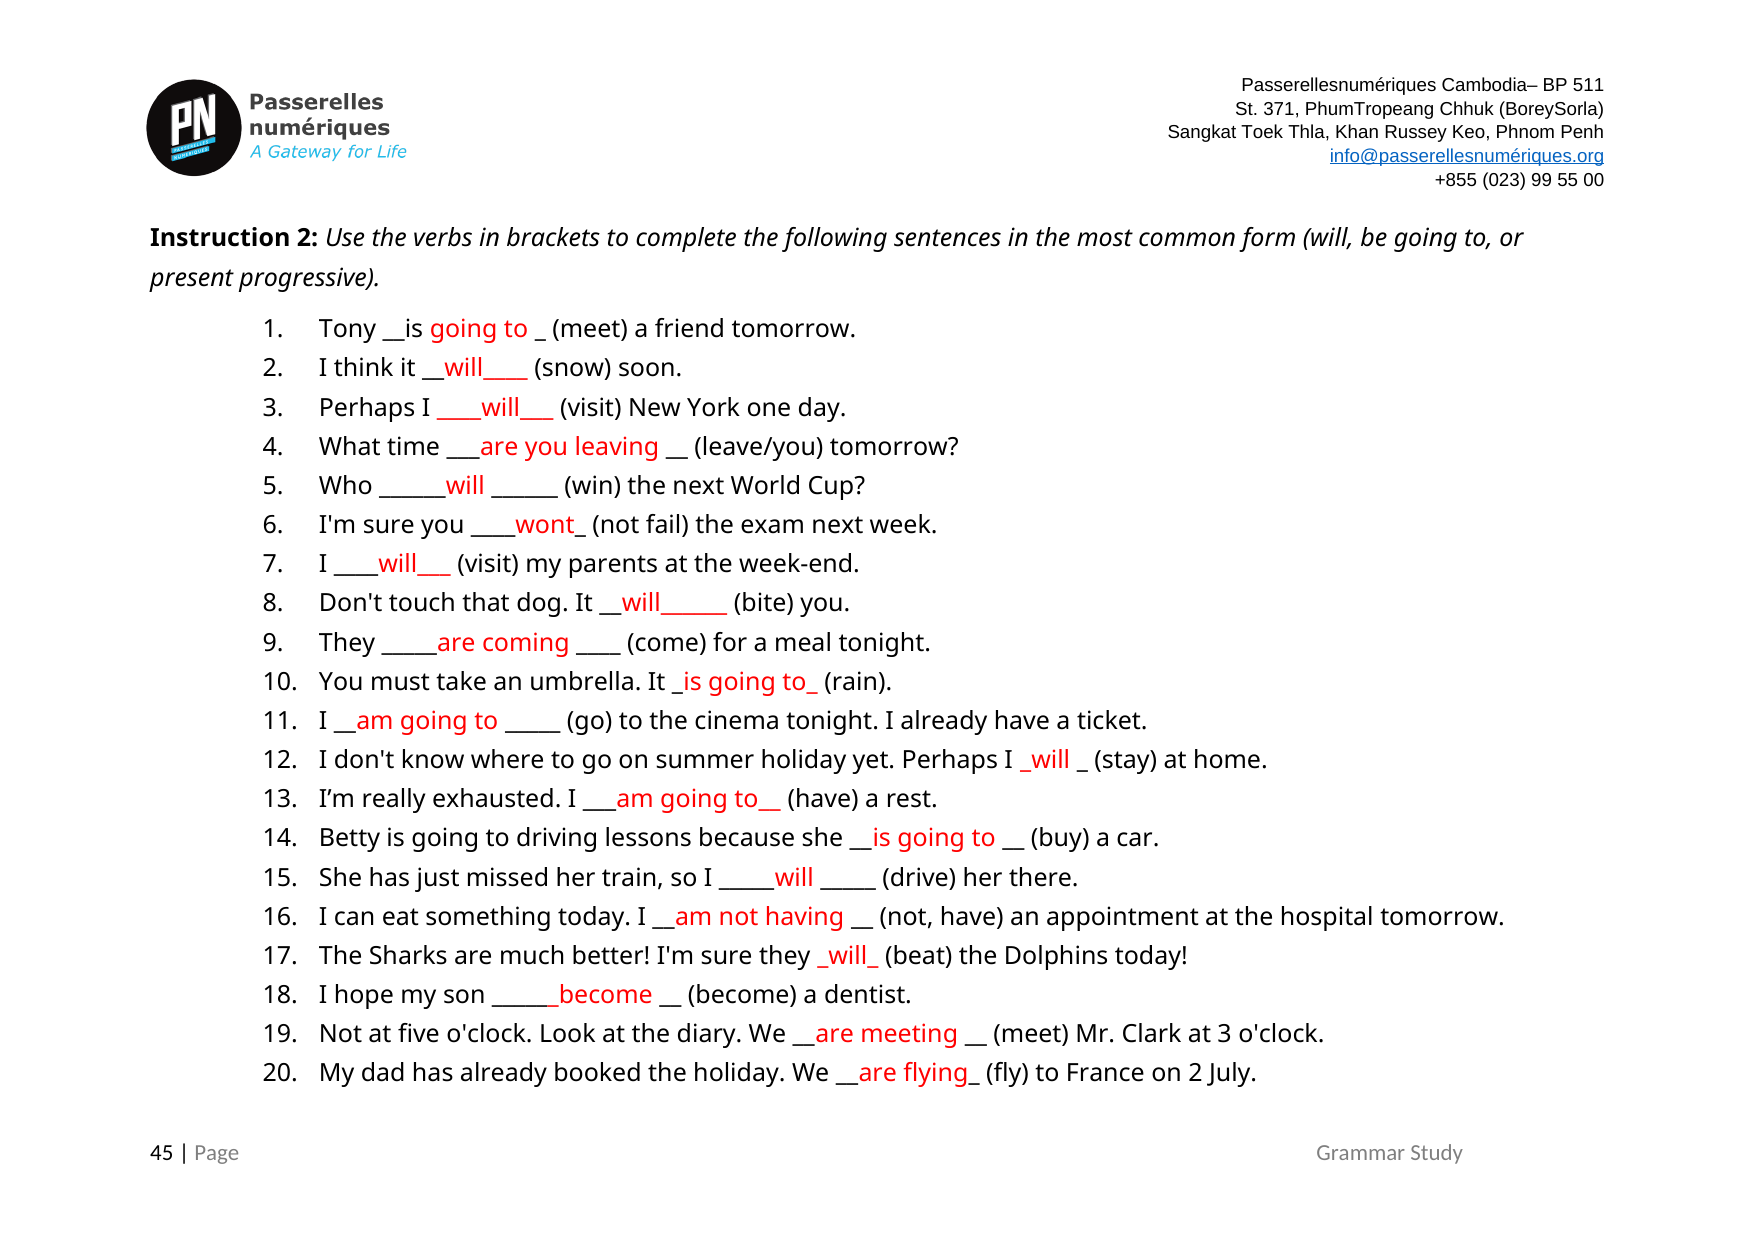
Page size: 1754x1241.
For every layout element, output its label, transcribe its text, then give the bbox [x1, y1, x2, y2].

text Instruction 2: Use the verbs in brackets to complete the following sentences in the most common form (will, be going to, or present progressive). [150, 220, 1604, 293]
list I’m really exhausted. I ___am going to__ (have) a rest. [262, 781, 1604, 815]
list What time ___are you leaving __ (leave/you) tomorrow? [262, 428, 1604, 462]
list I ____will___ (visit) my parents at the week-end. [262, 546, 1604, 580]
list You must take an umbrella. It _is going to_ (rain). [262, 663, 1604, 697]
list The Sharks are much better! I'm sure they _will_ (beat) the Dolphins today! [262, 937, 1604, 972]
list I'm sure you ____wont_ (not fail) the exam next week. [262, 507, 1604, 541]
list Betty is going to driving lessons because she __is going to __ (buy) a car. [262, 820, 1604, 854]
list Perhaps I ____will___ (visit) New York one day. [262, 389, 1604, 423]
picture [145, 78, 418, 177]
list I hope my son ______become __ (become) a dentist. [262, 977, 1604, 1011]
list I __am going to _____ (go) to the cinema tonight. I already have a ticket. [262, 702, 1604, 737]
list Who ______will ______ (win) the next World Cup? [262, 467, 1604, 502]
list My dad has already booked the holiday. We __are flying_ (fly) to France on 2 July. [262, 1055, 1604, 1089]
list Not at five o'clock. Look at the diary. We __are meeting __ (meet) Mr. Clark at 3 o'clock. [262, 1016, 1604, 1050]
list They _____are coming ____ (come) for a meal tonight. [262, 624, 1604, 658]
list She has just missed her train, so I _____will _____ (drive) her there. [262, 859, 1604, 893]
list I can eat something today. I __am not having __ (not, have) an appointment at the hospital tomorrow. [262, 898, 1604, 932]
list I don't know where to go on summer holiday yet. Perhaps I _will _ (stay) at home. [262, 742, 1604, 776]
list Tony __is going to _ (meet) a friend tomorrow. [262, 311, 1604, 345]
list Don't touch that dog. It __will______ (bite) you. [262, 585, 1604, 619]
list I think it __will____ (snow) soon. [262, 350, 1604, 384]
